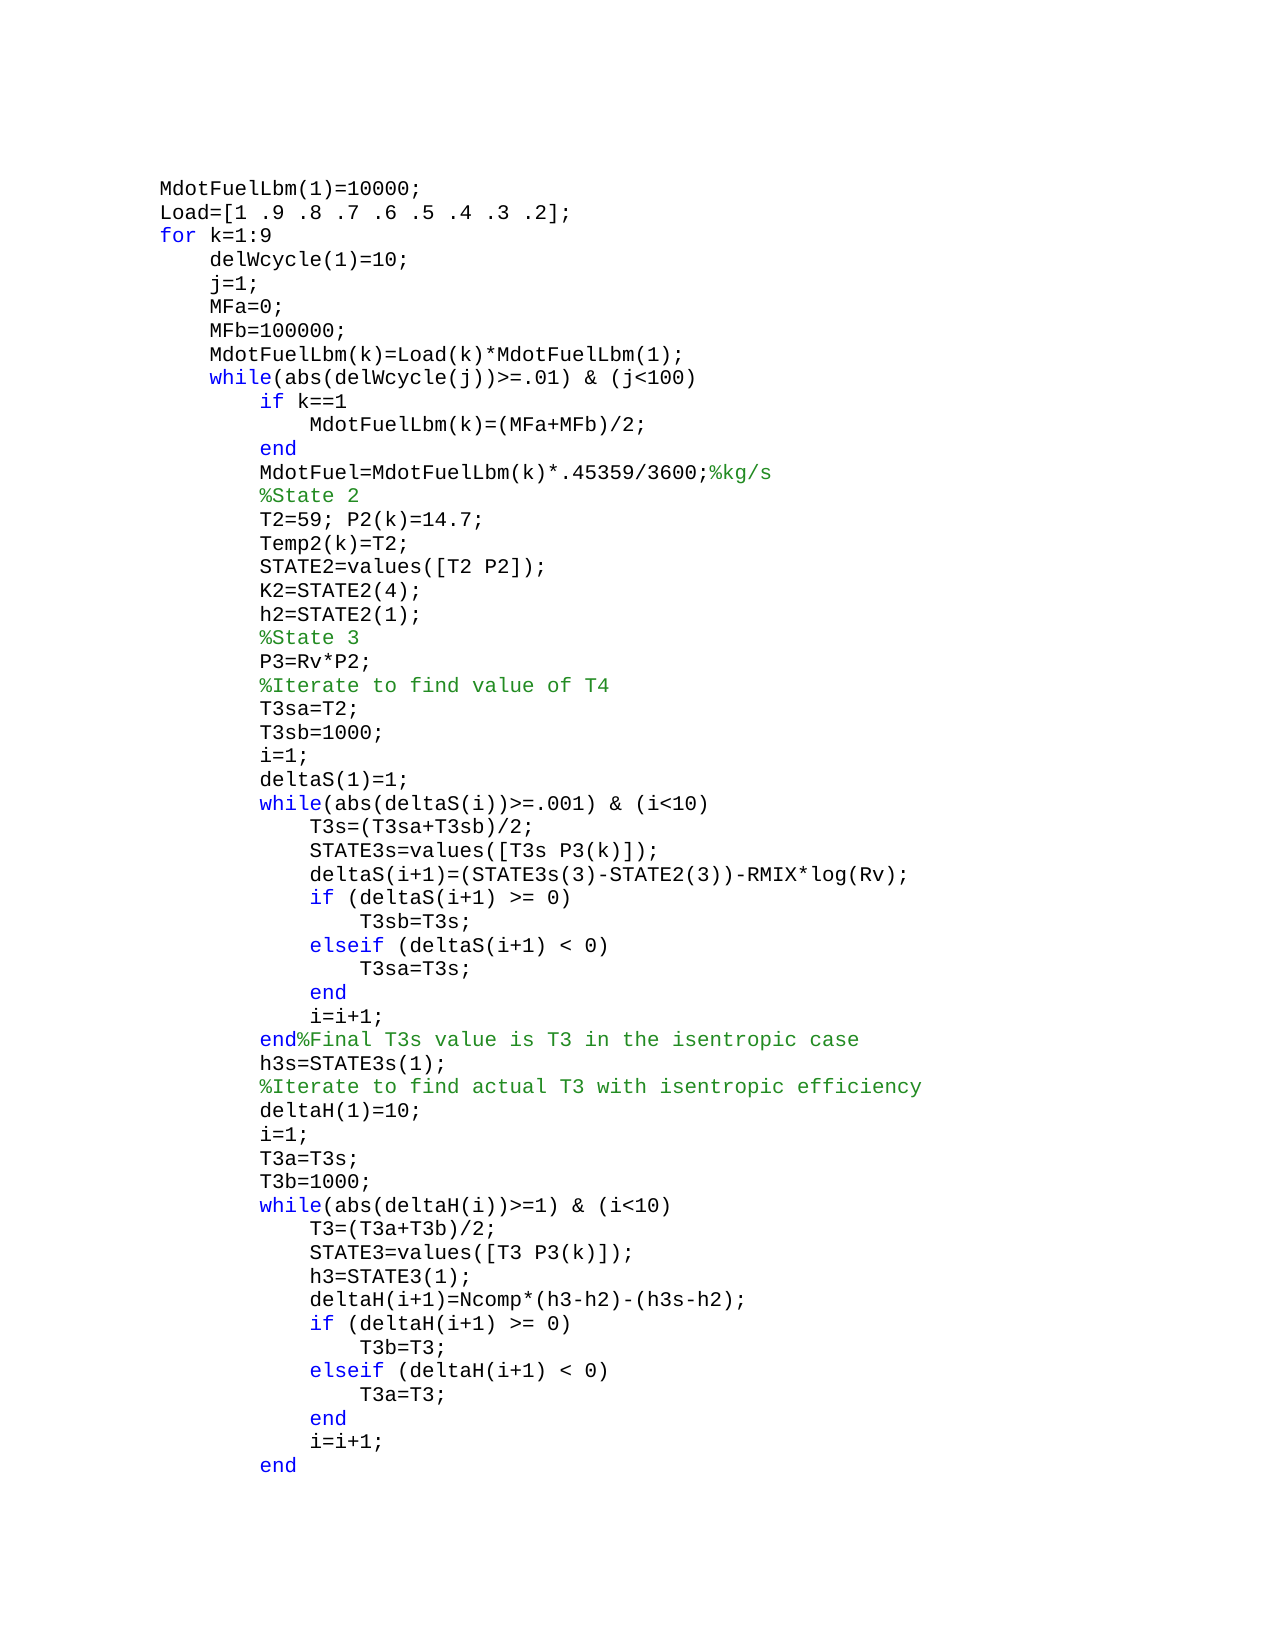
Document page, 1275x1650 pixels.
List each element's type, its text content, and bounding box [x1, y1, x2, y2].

text while(abs(deltaS(i))>=.001) & (i<10) [159, 793, 1125, 816]
text j=1; [159, 273, 1125, 296]
text STATE3s=values([T3s P3(k)]); [159, 840, 1125, 864]
text STATE2=values([T2 P2]); [159, 556, 1125, 580]
text T3a=T3s; [159, 1147, 1125, 1171]
text T2=59; P2(k)=14.7; [159, 509, 1125, 533]
text delWcycle(1)=10; [159, 249, 1125, 273]
text if (deltaH(i+1) >= 0) [159, 1313, 1125, 1337]
text MdotFuelLbm(k)=(MFa+MFb)/2; [159, 414, 1125, 438]
text %Iterate to find actual T3 with isentropic efficiency [159, 1077, 1125, 1100]
text elseif (deltaS(i+1) < 0) [159, 935, 1125, 958]
text deltaH(i+1)=Ncomp*(h3-h2)-(h3s-h2); [159, 1289, 1125, 1313]
text deltaH(1)=10; [159, 1100, 1125, 1124]
text T3sa=T3s; [159, 958, 1125, 982]
text if k==1 [159, 391, 1125, 414]
text h3s=STATE3s(1); [159, 1053, 1125, 1077]
text MdotFuelLbm(1)=10000; [159, 178, 1125, 202]
text end [159, 982, 1125, 1006]
text STATE3=values([T3 P3(k)]); [159, 1242, 1125, 1266]
text %State 3 [159, 627, 1125, 651]
text elseif (deltaH(i+1) < 0) [159, 1360, 1125, 1384]
text MFa=0; [159, 296, 1125, 320]
text deltaS(1)=1; [159, 769, 1125, 793]
text Load=[1 .9 .8 .7 .6 .5 .4 .3 .2]; [159, 202, 1125, 225]
text end [159, 1408, 1125, 1431]
text MdotFuel=MdotFuelLbm(k)*.45359/3600;%kg/s [159, 462, 1125, 485]
text i=i+1; [159, 1006, 1125, 1029]
text %State 2 [159, 485, 1125, 509]
text K2=STATE2(4); [159, 580, 1125, 604]
text Temp2(k)=T2; [159, 533, 1125, 556]
text T3sa=T2; [159, 698, 1125, 722]
text end [159, 1455, 1125, 1478]
text T3=(T3a+T3b)/2; [159, 1218, 1125, 1242]
text T3a=T3; [159, 1384, 1125, 1408]
text end%Final T3s value is T3 in the isentropic case [159, 1029, 1125, 1053]
text %Iterate to find value of T4 [159, 674, 1125, 698]
text MFb=100000; [159, 320, 1125, 343]
text T3sb=T3s; [159, 911, 1125, 935]
text end [159, 438, 1125, 462]
text if (deltaS(i+1) >= 0) [159, 887, 1125, 911]
text while(abs(deltaH(i))>=1) & (i<10) [159, 1195, 1125, 1218]
text deltaS(i+1)=(STATE3s(3)-STATE2(3))-RMIX*log(Rv); [159, 864, 1125, 887]
text T3b=1000; [159, 1171, 1125, 1195]
text i=i+1; [159, 1431, 1125, 1455]
text T3b=T3; [159, 1337, 1125, 1360]
text i=1; [159, 746, 1125, 769]
text T3s=(T3sa+T3sb)/2; [159, 816, 1125, 840]
text h3=STATE3(1); [159, 1266, 1125, 1289]
text P3=Rv*P2; [159, 651, 1125, 674]
text MdotFuelLbm(k)=Load(k)*MdotFuelLbm(1); [159, 343, 1125, 367]
text i=1; [159, 1124, 1125, 1147]
text while(abs(delWcycle(j))>=.01) & (j<100) [159, 367, 1125, 391]
text T3sb=1000; [159, 722, 1125, 746]
text h2=STATE2(1); [159, 604, 1125, 627]
text for k=1:9 [159, 225, 1125, 249]
